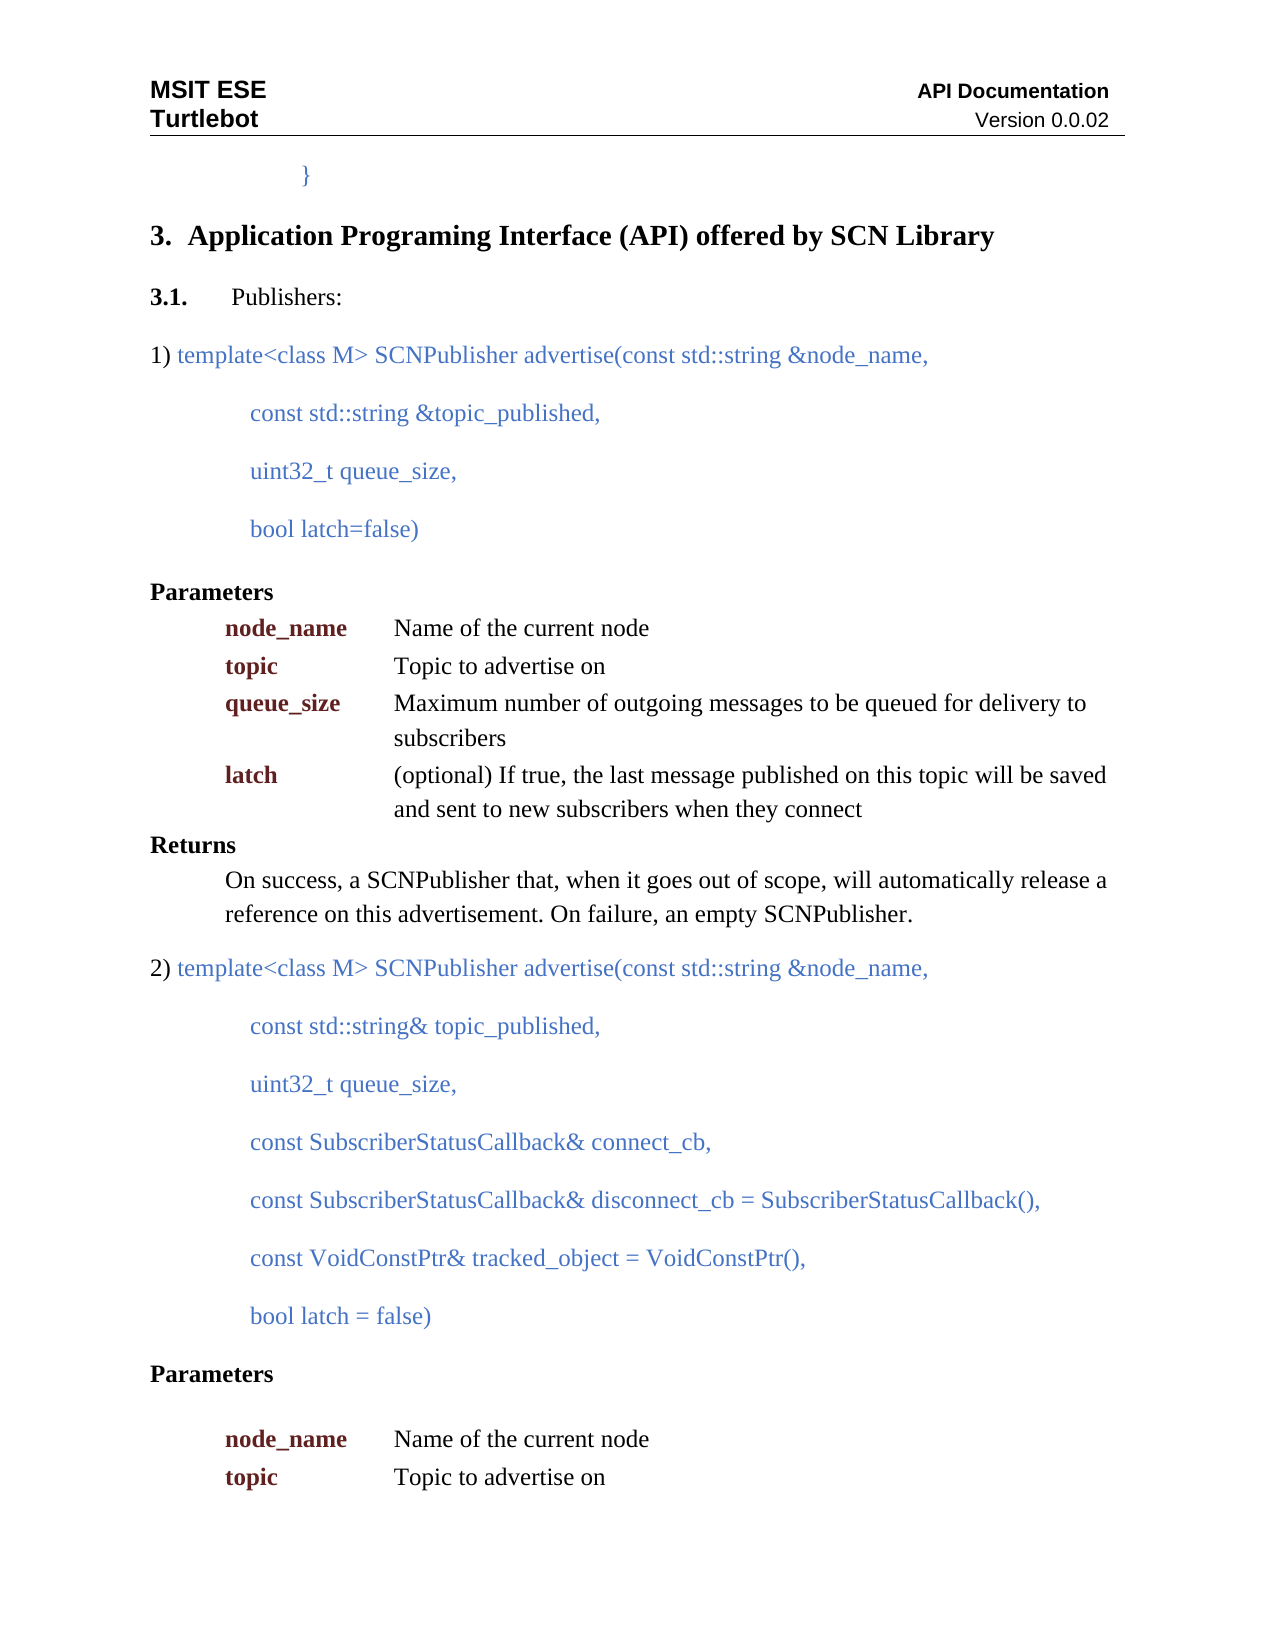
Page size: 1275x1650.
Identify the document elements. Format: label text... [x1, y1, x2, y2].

text uint32_t queue_size, [150, 456, 1125, 484]
text uint32_t queue_size, [150, 1069, 1125, 1098]
table_header node_name [225, 606, 394, 644]
text const VoidConstPtr& tracked_object = VoidConstPtr(), [150, 1243, 1125, 1272]
table_cell Topic to advertise on [394, 1455, 1125, 1492]
table_cell (optional) If true, the last message published on this topic will be saved and sent to new subscribers when they connect [394, 753, 1125, 825]
text Parameters [150, 1359, 1125, 1388]
subtitle Application Programing Interface (API) offered by SCN Library [150, 218, 1125, 252]
text bool latch = false) [150, 1301, 1125, 1330]
text const SubscriberStatusCallback& connect_cb, [150, 1127, 1125, 1156]
text const std::string &topic_published, [150, 398, 1125, 426]
table_cell Maximum number of outgoing messages to be queued for delivery to subscribers [394, 681, 1125, 753]
text const SubscriberStatusCallback& disconnect_cb = SubscriberStatusCallback(), [150, 1185, 1125, 1214]
table_cell latch [225, 753, 394, 825]
table_cell queue_size [225, 681, 394, 753]
list Publishers: [150, 282, 1125, 310]
table_cell Topic to advertise on [394, 644, 1125, 681]
text Parameters [150, 572, 1125, 606]
table_header Name of the current node [394, 606, 1125, 644]
text bool latch=false) [150, 514, 1125, 542]
table_header node_name [225, 1417, 394, 1455]
text On success, a SCNPublisher that, when it goes out of scope, will automatically release a reference on this advertisement. On failure, an empty SCNPublisher. [225, 859, 1125, 928]
table_header Name of the current node [394, 1417, 1125, 1455]
text 2) template<class M> SCNPublisher advertise(const std::string &node_name, [150, 953, 1125, 982]
list } [300, 160, 1125, 189]
text Returns [150, 825, 1125, 859]
text 1) template<class M> SCNPublisher advertise(const std::string &node_name, [150, 340, 1125, 368]
table_cell topic [225, 644, 394, 681]
text const std::string& topic_published, [150, 1011, 1125, 1040]
table_cell topic [225, 1455, 394, 1492]
